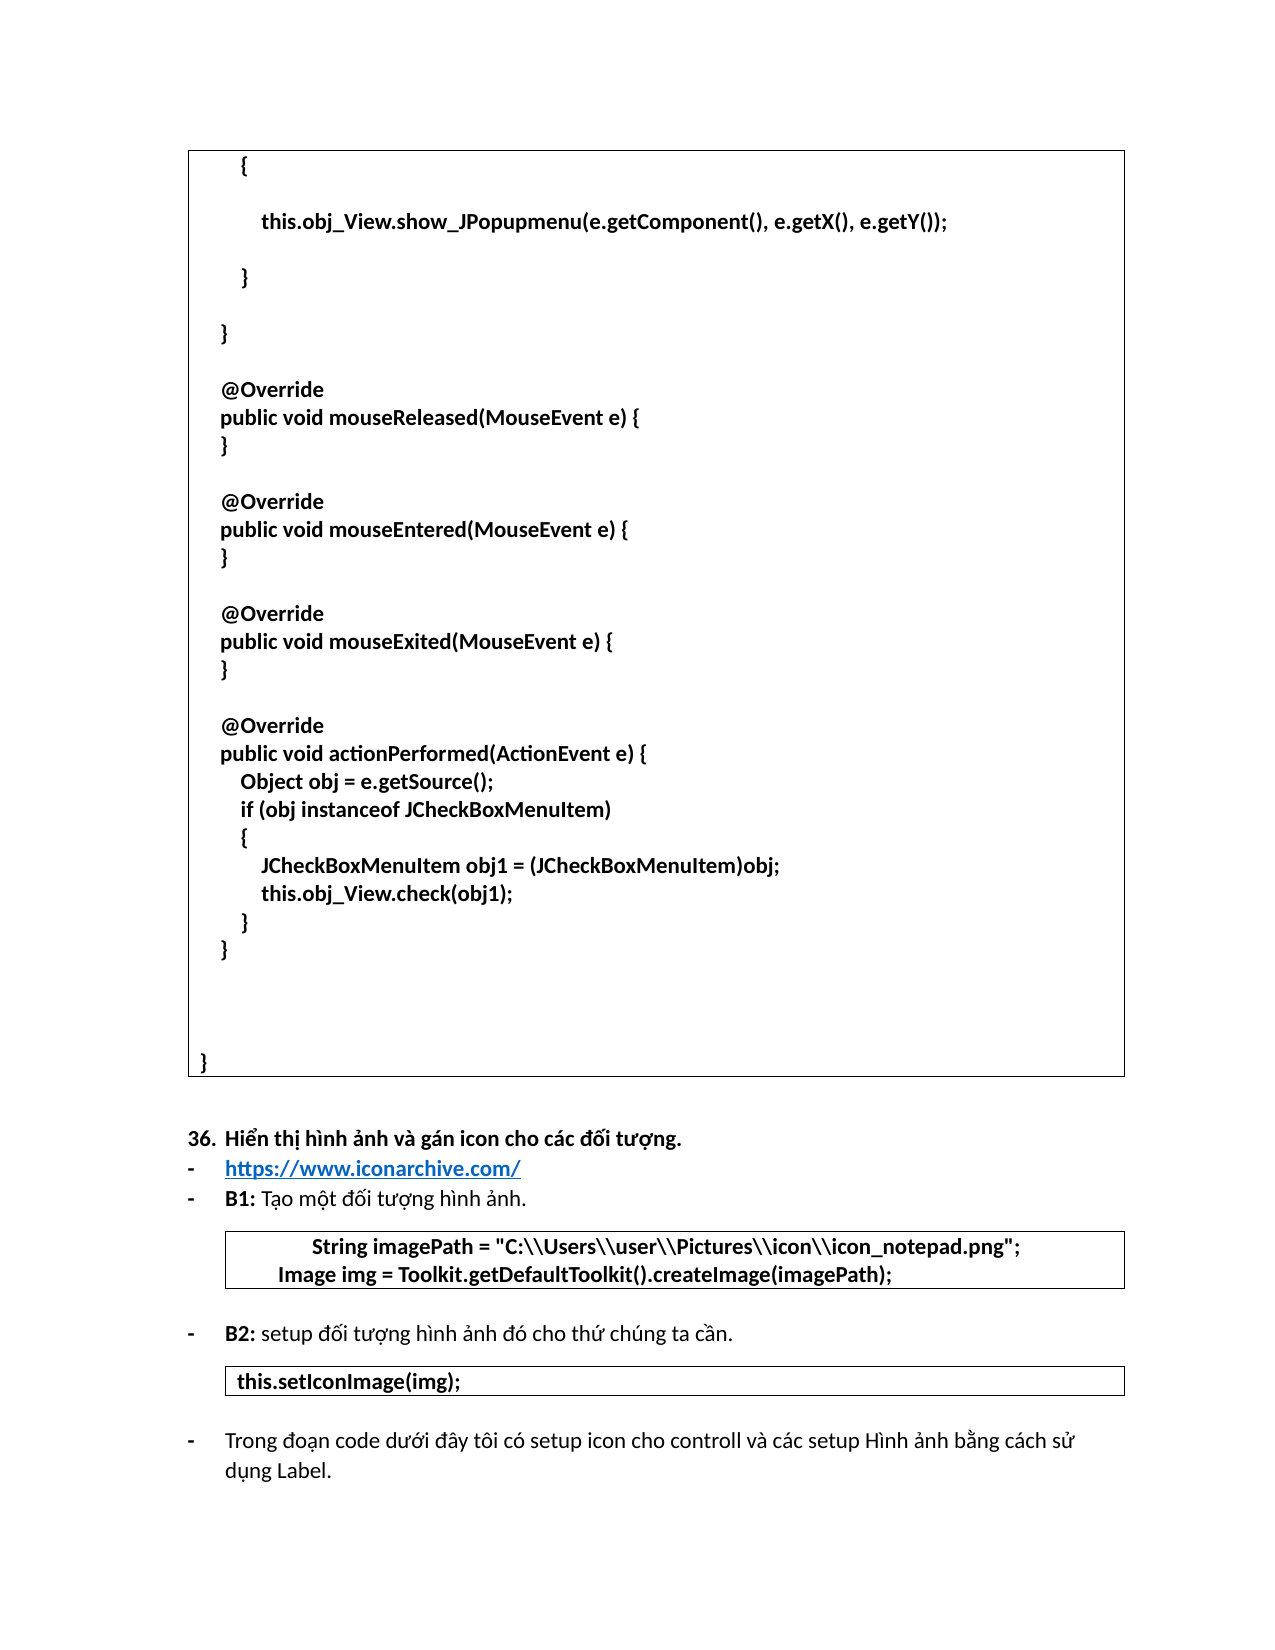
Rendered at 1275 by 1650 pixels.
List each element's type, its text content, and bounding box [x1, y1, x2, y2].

list B1: Tạo một đối tượng hình ảnh. [187, 1184, 1125, 1212]
list https://www.iconarchive.com/ [187, 1154, 1125, 1182]
table_header String imagePath = "C:\\Users\\user\\Pictures\\icon\\icon_notepad.png"; Image img = Toolkit.getDefaultToolkit().createImage(imagePath); [226, 1232, 1124, 1288]
list Hiển thị hình ảnh và gán icon cho các đối tượng. [187, 1124, 1125, 1152]
list B2: setup đối tượng hình ảnh đó cho thứ chúng ta cần. [187, 1319, 1125, 1347]
table_header this.setIconImage(img); [226, 1367, 1124, 1395]
list Trong đoạn code dưới đây tôi có setup icon cho controll và các setup Hình ảnh bằng cách sử dụng Label. [187, 1426, 1125, 1485]
